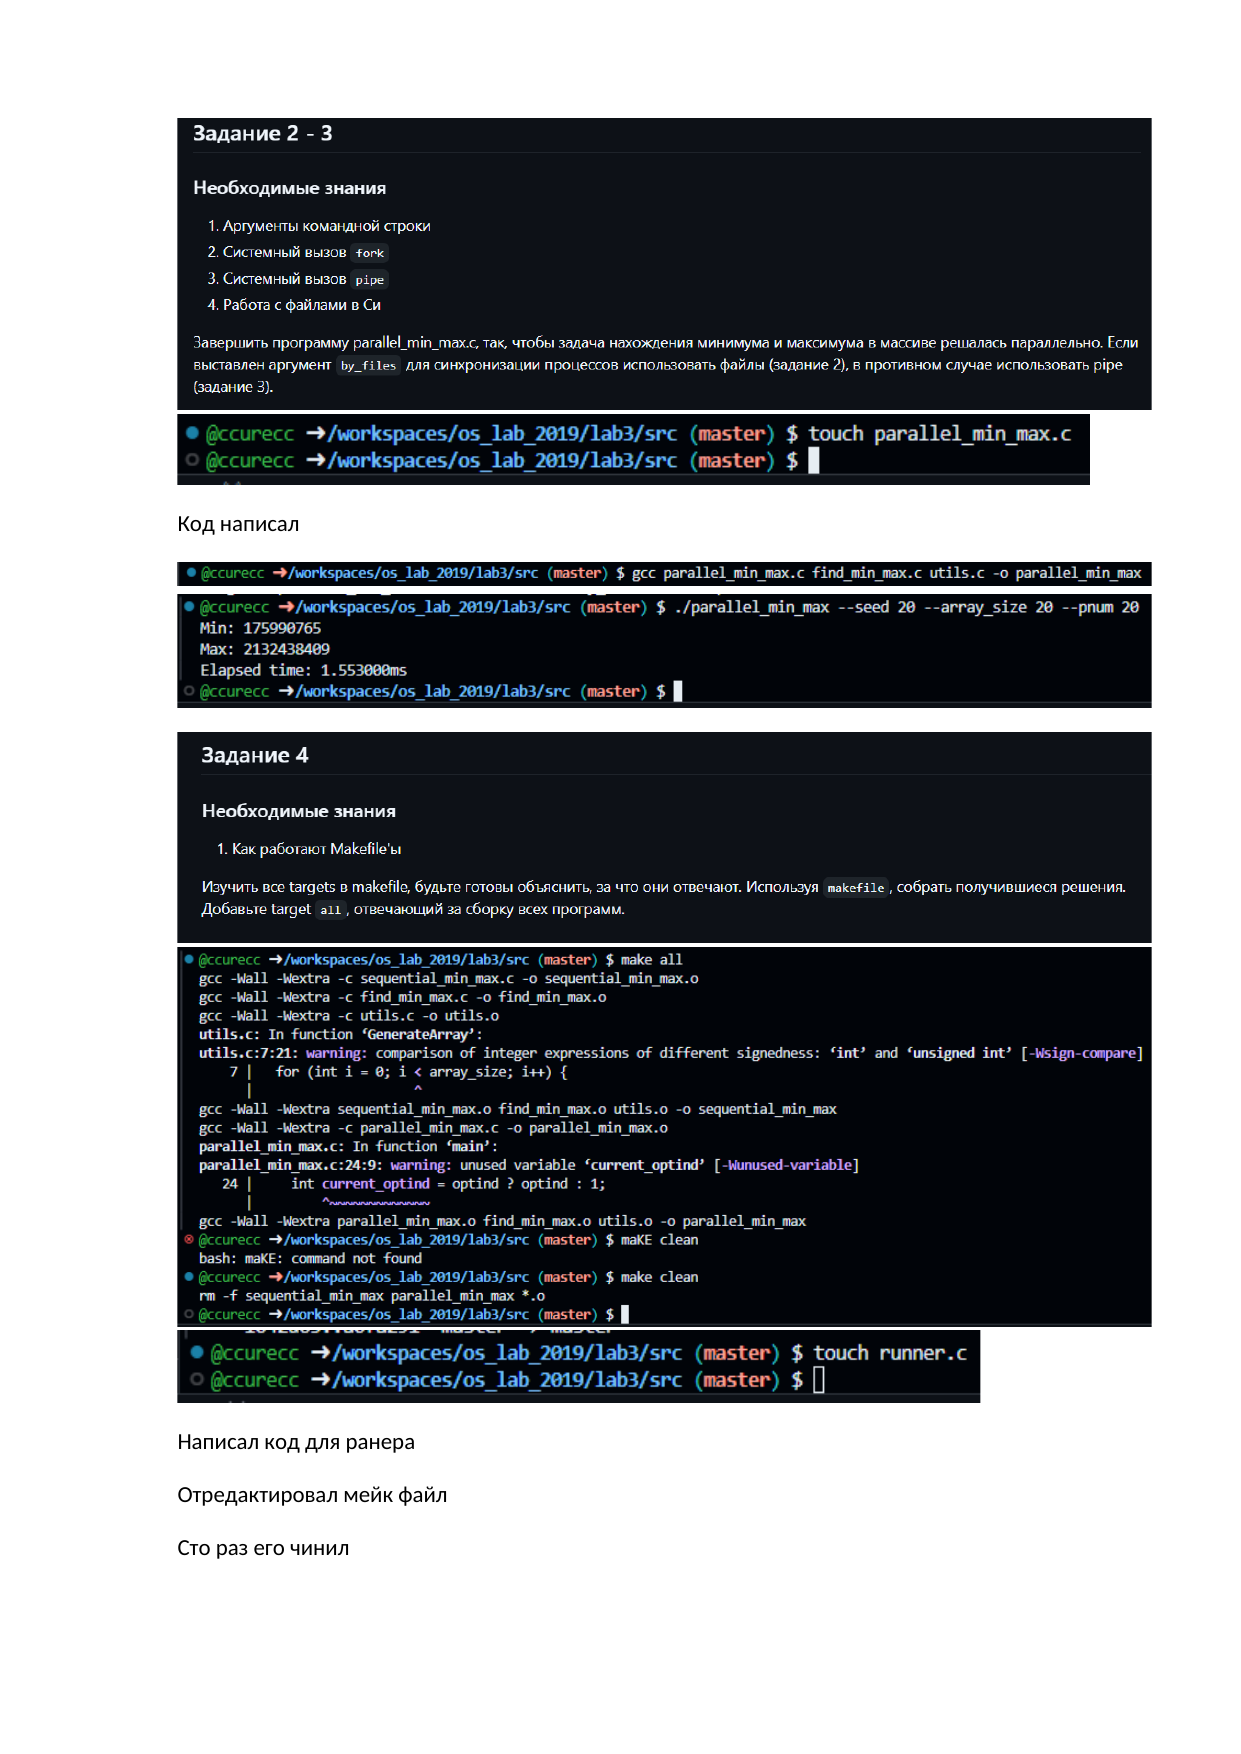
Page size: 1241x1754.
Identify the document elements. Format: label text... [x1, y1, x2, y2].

picture [177, 1330, 981, 1403]
picture [177, 732, 1152, 943]
text Отредактировал мейк файл [177, 1481, 1152, 1508]
picture [177, 947, 1152, 1327]
picture [177, 414, 1090, 485]
picture [177, 594, 1152, 708]
text Код написал [177, 509, 1152, 537]
picture [177, 118, 1152, 410]
picture [177, 562, 1152, 586]
text Написал код для ранера [177, 1427, 1152, 1456]
text Сто раз его чинил [177, 1533, 1152, 1562]
